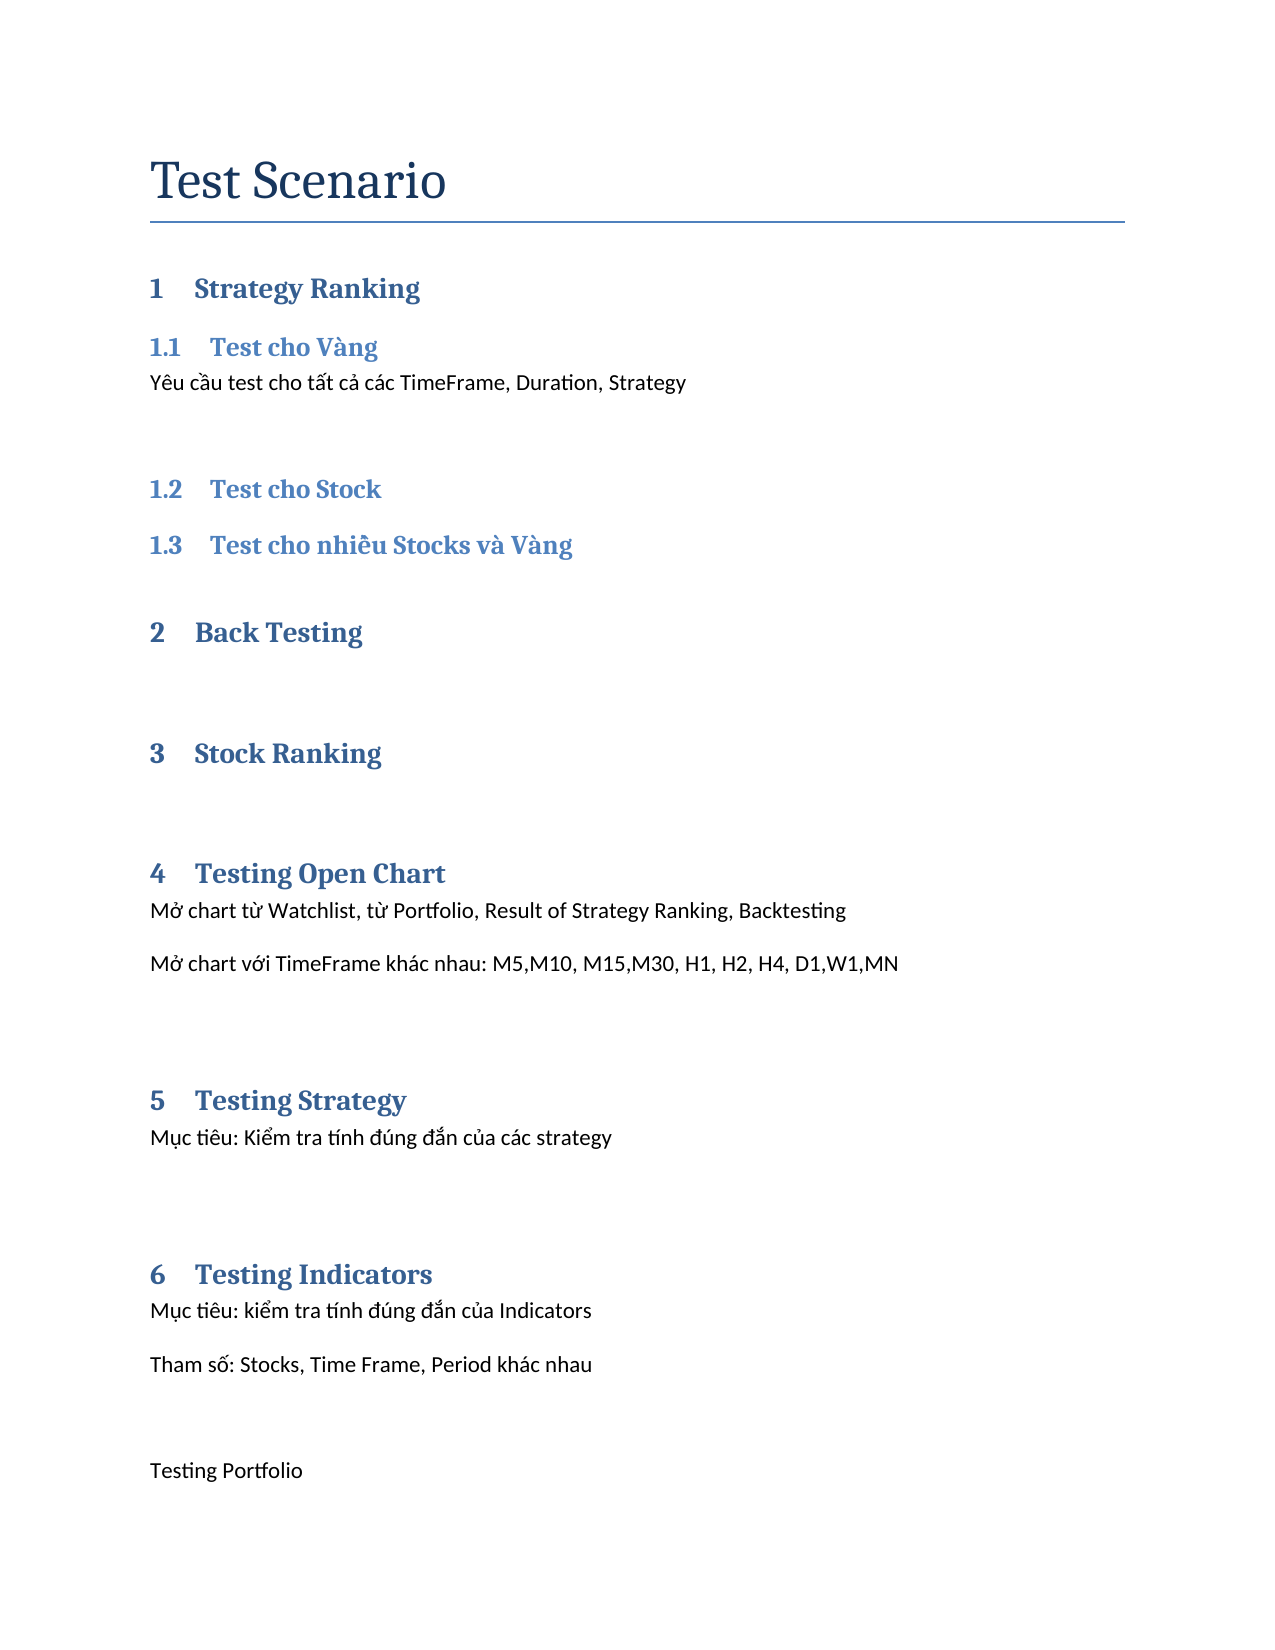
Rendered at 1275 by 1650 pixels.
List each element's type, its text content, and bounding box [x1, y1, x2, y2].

subtitle Testing Indicators [150, 1258, 1125, 1292]
text Tham số: Stocks, Time Frame, Period khác nhau [150, 1350, 1125, 1378]
text Mở chart từ Watchlist, từ Portfolio, Result of Strategy Ranking, Backtesting [150, 896, 1125, 924]
text Mục tiêu: Kiểm tra tính đúng đắn của các strategy [150, 1123, 1125, 1151]
text Testing Portfolio [150, 1456, 1125, 1484]
subtitle Test cho nhiều Stocks và Vàng [150, 530, 1125, 562]
subtitle Test cho Stock [150, 474, 1125, 505]
text Mục tiêu: kiểm tra tính đúng đắn của Indicators [150, 1297, 1125, 1325]
subtitle Test cho Vàng [150, 332, 1125, 363]
subtitle Back Testing [150, 616, 1125, 650]
text Yêu cầu test cho tất cả các TimeFrame, Duration, Strategy [150, 368, 1125, 396]
title Test Scenario [150, 150, 1125, 221]
text Mở chart với TimeFrame khác nhau: M5,M10, M15,M30, H1, H2, H4, D1,W1,MN [150, 949, 1125, 977]
subtitle Strategy Ranking [150, 273, 1125, 306]
subtitle Testing Open Chart [150, 858, 1125, 891]
subtitle Testing Strategy [150, 1084, 1125, 1118]
subtitle Stock Ranking [150, 737, 1125, 770]
